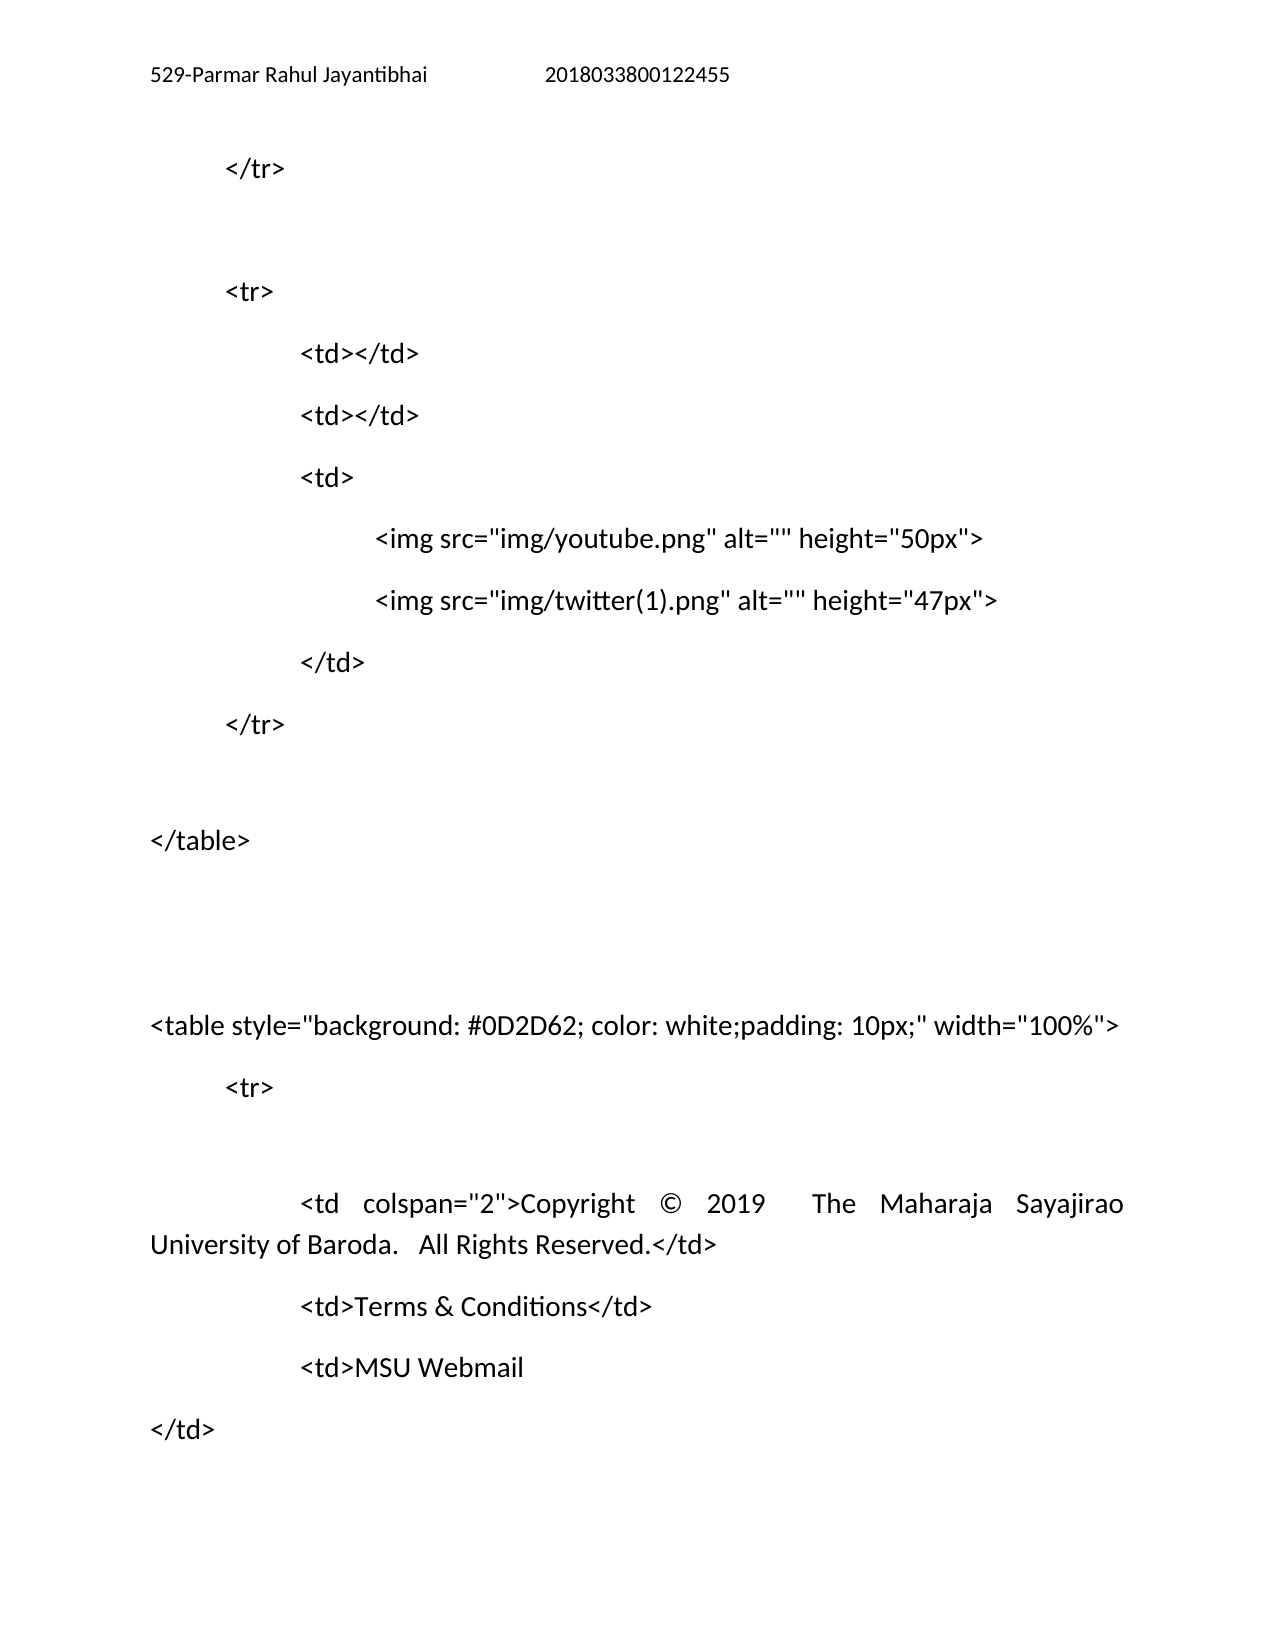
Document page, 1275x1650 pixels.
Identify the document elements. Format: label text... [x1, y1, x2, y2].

text <td>MSU Webmail [150, 1349, 1125, 1385]
text <img src="img/youtube.png" alt="" height="50px"> [150, 521, 1125, 556]
text </tr> [150, 150, 1125, 186]
text <tr> [150, 1069, 1125, 1104]
text <td> [150, 459, 1125, 494]
text <td>Terms & Conditions</td> [150, 1288, 1125, 1323]
text </tr> [150, 706, 1125, 742]
text <img src="img/twitter(1).png" alt="" height="47px"> [150, 582, 1125, 618]
text <tr> [150, 273, 1125, 309]
text <td></td> [150, 397, 1125, 433]
text <td></td> [150, 335, 1125, 371]
text </table> [150, 822, 1125, 857]
text <td colspan="2">Copyright © 2019 The Maharaja Sayajirao University of Baroda. All Rights Reserved.</td> [150, 1185, 1125, 1261]
text </td> [150, 1411, 1125, 1447]
text <table style="background: #0D2D62; color: white;padding: 10px;" width="100%"> [150, 1007, 1125, 1043]
text </td> [150, 644, 1125, 680]
